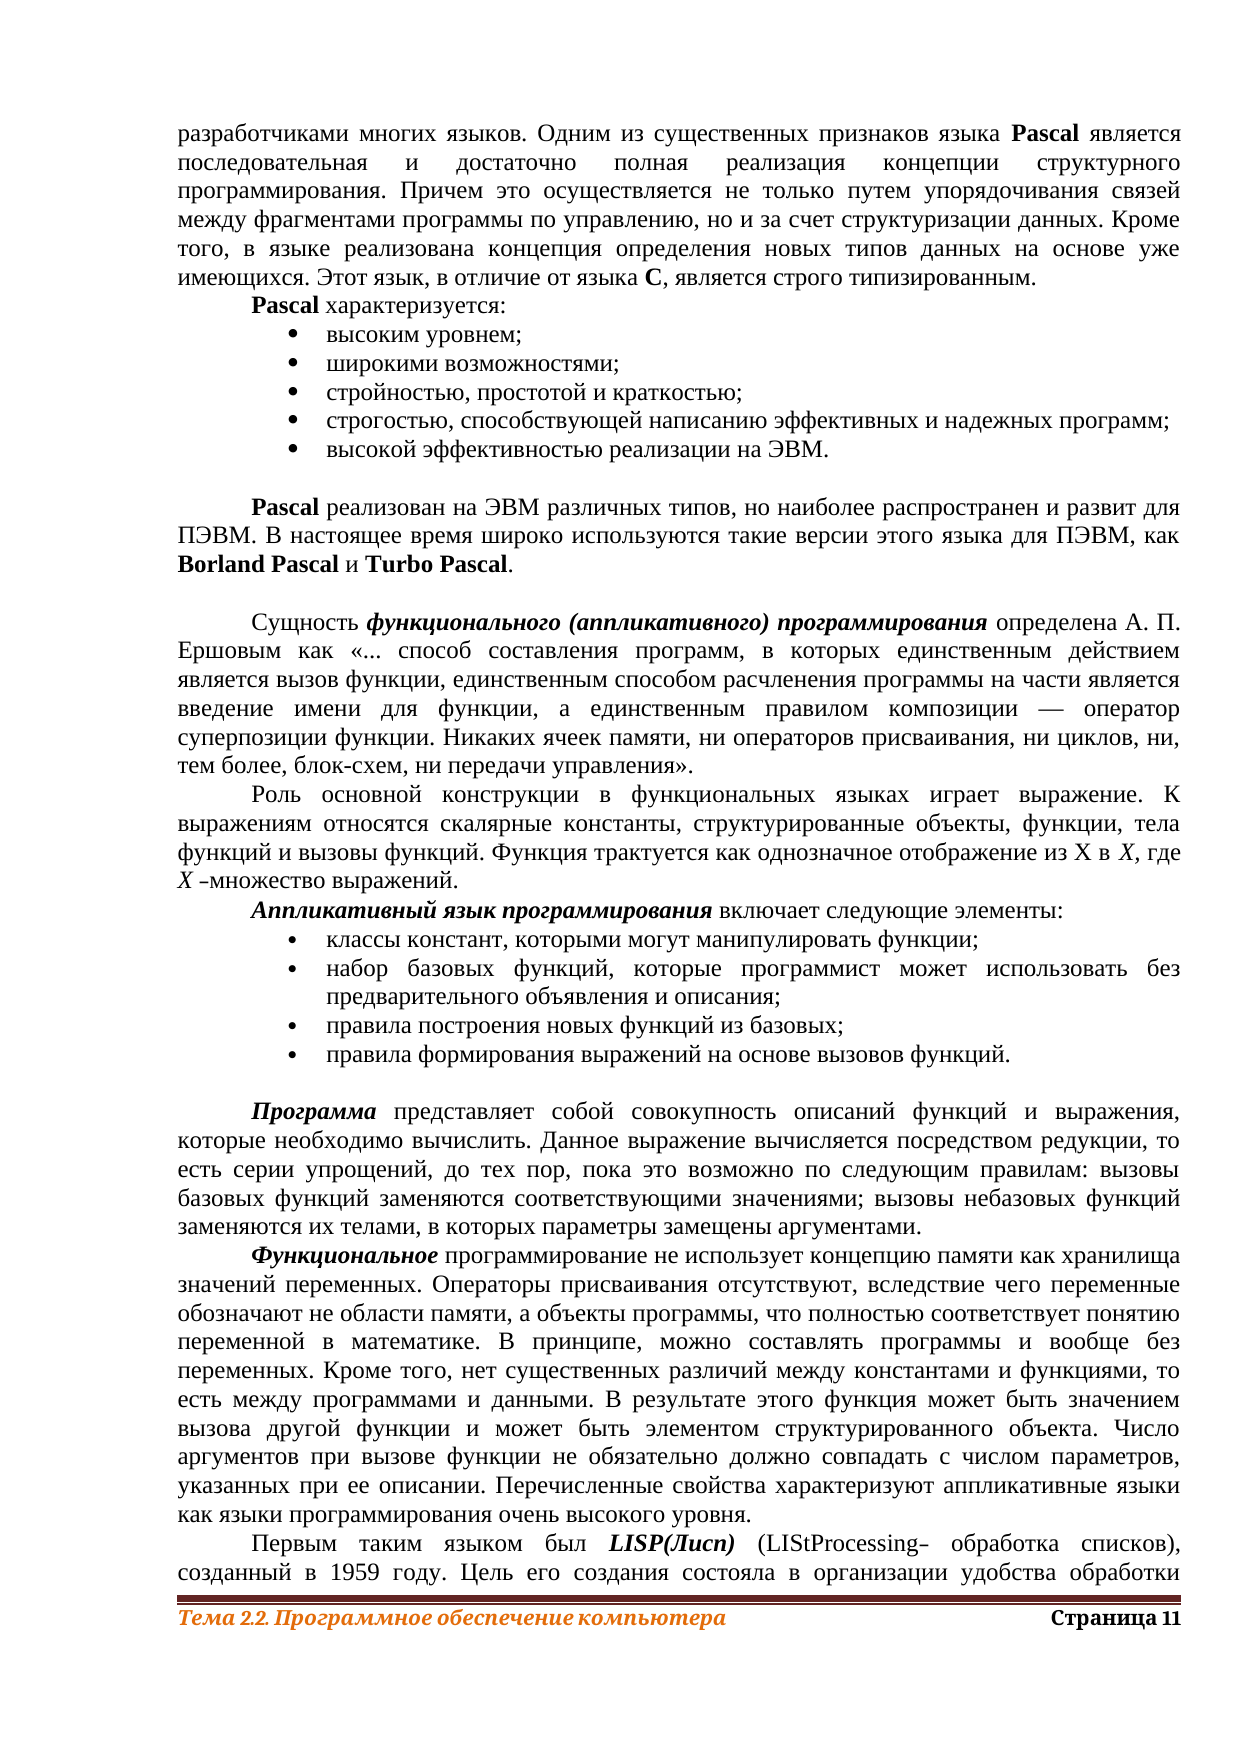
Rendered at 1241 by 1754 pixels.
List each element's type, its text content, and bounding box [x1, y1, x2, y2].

list классы констант, которыми могут манипулировать функции; [288, 924, 1181, 953]
text Роль основной конструкции в функциональных языках играет выражение. К выражениям относятся скалярные константы, структурированные объекты, функции, тела функций и вызовы функций. Функция трактуется как однозначное отображение из X в X, где X –множество выражений. [177, 779, 1181, 895]
text Pascal реализован на ЭВМ различных типов, но наиболее распространен и развит для ПЭВМ. В настоящее время широко используются такие версии этого языка для ПЭВМ, как Borland Pascal и Turbo Pascal. [177, 492, 1181, 578]
text Программа представляет собой совокупность описаний функций и выражения, которые необходимо вычислить. Данное выражение вычисляется посредством редукции, то есть серии упрощений, до тех пор, пока это возможно по следующим правилам: вызовы базовых функций заменяются соответствующими значениями; вызовы небазовых функций заменяются их телами, в которых параметры замещены аргументами. [177, 1096, 1181, 1240]
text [177, 1528, 1181, 1586]
list высокой эффективностью реализации на ЭВМ. [288, 434, 1181, 463]
text Аппликативный язык программирования включает следующие элементы: [177, 895, 1181, 924]
list правила формирования выражений на основе вызовов функций. [288, 1039, 1181, 1068]
list высоким уровнем; [288, 319, 1181, 348]
list строгостью, способствующей написанию эффективных и надежных программ; [288, 406, 1181, 434]
text Функциональное программирование не использует концепцию памяти как хранилища значений переменных. Операторы присваивания отсутствуют, вследствие чего переменные обозначают не области памяти, а объекты программы, что полностью соответствует понятию переменной в математике. В принципе, можно составлять программы и вообще без переменных. Кроме того, нет существенных различий между константами и функциями, то есть между программами и данными. В результате этого функция может быть значением вызова другой функции и может быть элементом структурированного объекта. Число аргументов при вызове функции не обязательно должно совпадать с числом параметров, указанных при ее описании. Перечисленные свойства характеризуют аппликативные языки как языки программирования очень высокого уровня. [177, 1240, 1181, 1528]
text Сущность функционального (аппликативного) программирования определена А. П. Ершовым как «... способ составления программ, в которых единственным действием является вызов функции, единственным способом расчленения программы на части является введение имени для функции, а единственным правилом композиции — оператор суперпозиции функции. Никаких ячеек памяти, ни операторов присваивания, ни циклов, ни, тем более, блок-схем, ни передачи управления». [177, 607, 1181, 779]
list широкими возможностями; [288, 348, 1181, 377]
list стройностью, простотой и краткостью; [288, 377, 1181, 406]
list набор базовых функций, которые программист может использовать без предварительного объявления и описания; [288, 953, 1181, 1010]
list правила построения новых функций из базовых; [288, 1010, 1181, 1039]
text Pascal характеризуется: [177, 291, 1181, 319]
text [177, 118, 1181, 291]
